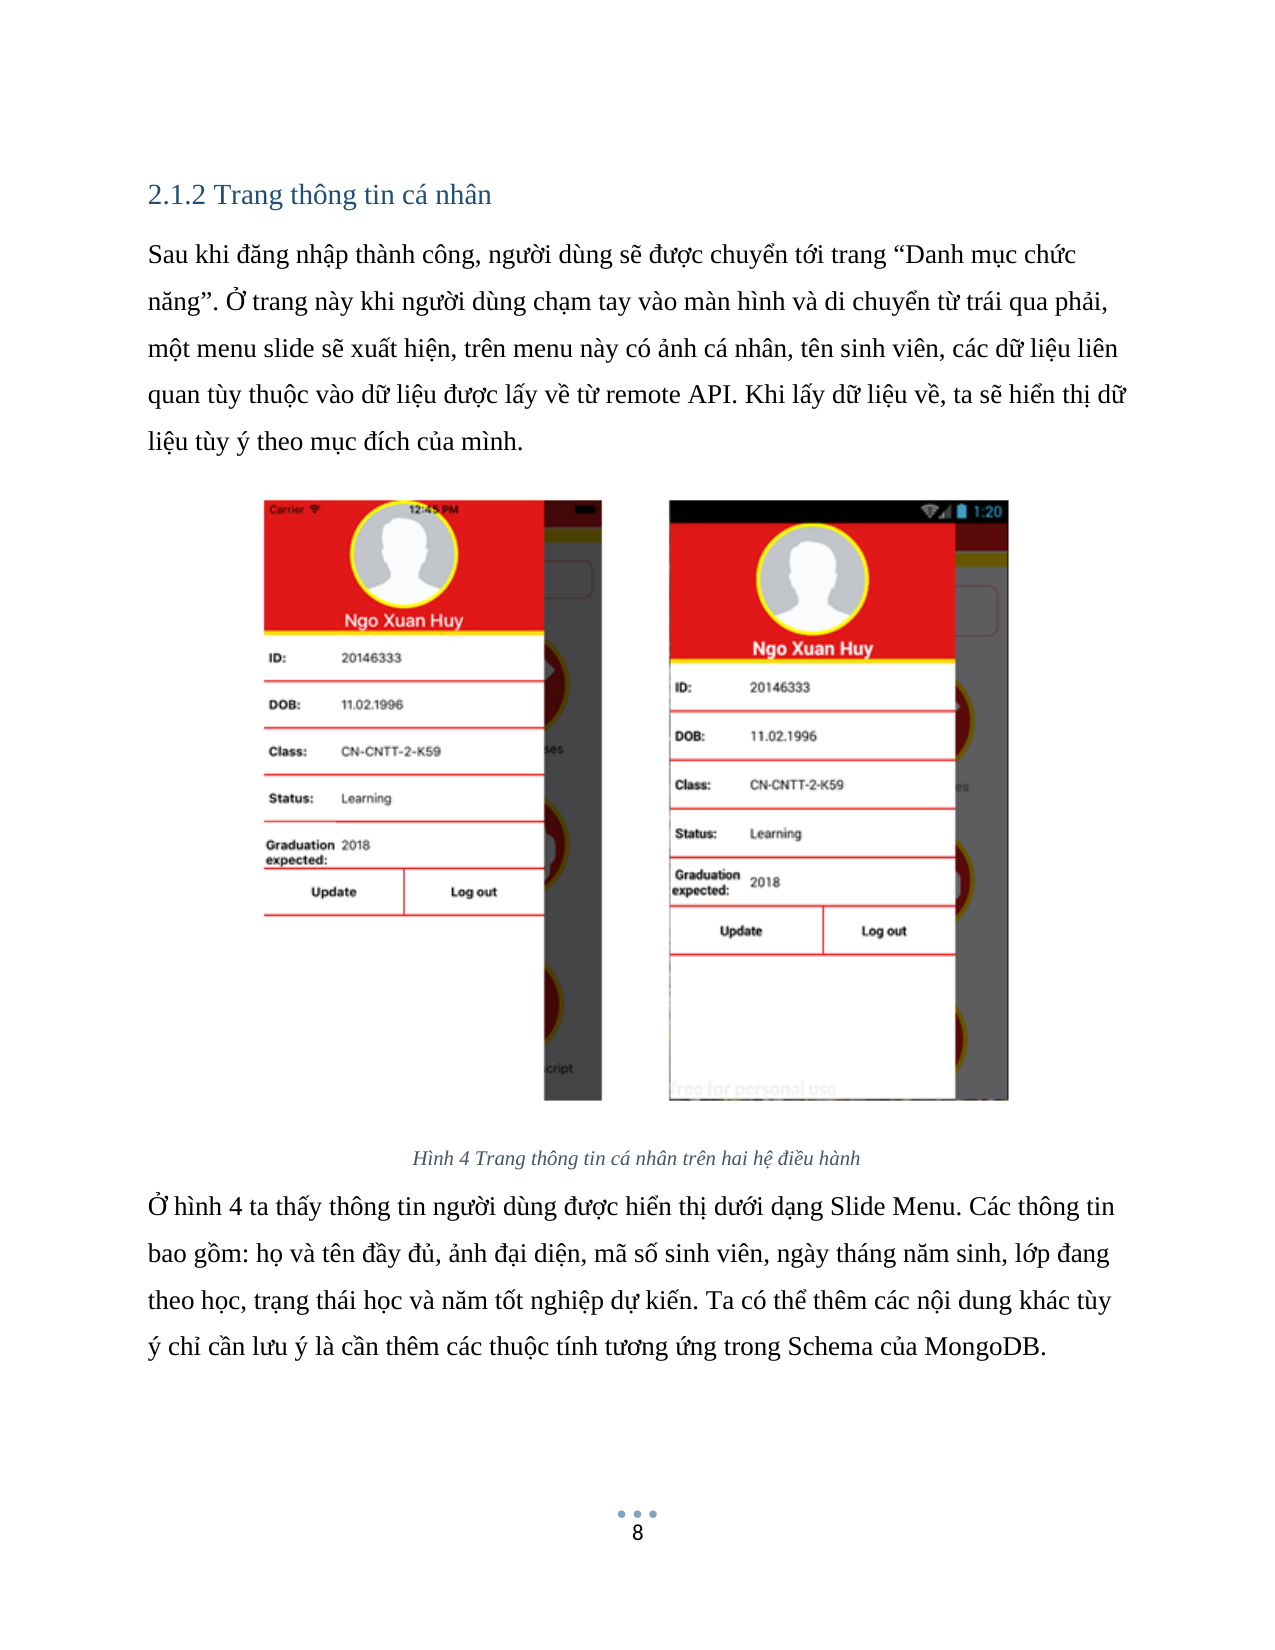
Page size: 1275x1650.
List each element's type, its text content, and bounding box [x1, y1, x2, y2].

subtitle 2.1.2 Trang thông tin cá nhân [148, 177, 1127, 211]
text Hình 4 Trang thông tin cá nhân trên hai hệ điều hành [148, 1146, 1127, 1169]
text Ở hình 4 ta thấy thông tin người dùng được hiển thị dưới dạng Slide Menu. Các thông tin bao gồm: họ và tên đầy đủ, ảnh đại diện, mã số sinh viên, ngày tháng năm sinh, lớp đang theo học, trạng thái học và năm tốt nghiệp dự kiến. Ta có thể thêm các nội dung khác tùy ý chỉ cần lưu ý là cần thêm các thuộc tính tương ứng trong Schema của MongoDB. [148, 1190, 1127, 1362]
text Sau khi đăng nhập thành công, người dùng sẽ được chuyển tới trang “Danh mục chức năng”. Ở trang này khi người dùng chạm tay vào màn hình và di chuyển từ trái qua phải, một menu slide sẽ xuất hiện, trên menu này có ảnh cá nhân, tên sinh viên, các dữ liệu liên quan tùy thuộc vào dữ liệu được lấy về từ remote API. Khi lấy dữ liệu về, ta sẽ hiển thị dữ liệu tùy ý theo mục đích của mình. [148, 238, 1127, 456]
picture [147, 488, 1123, 1115]
